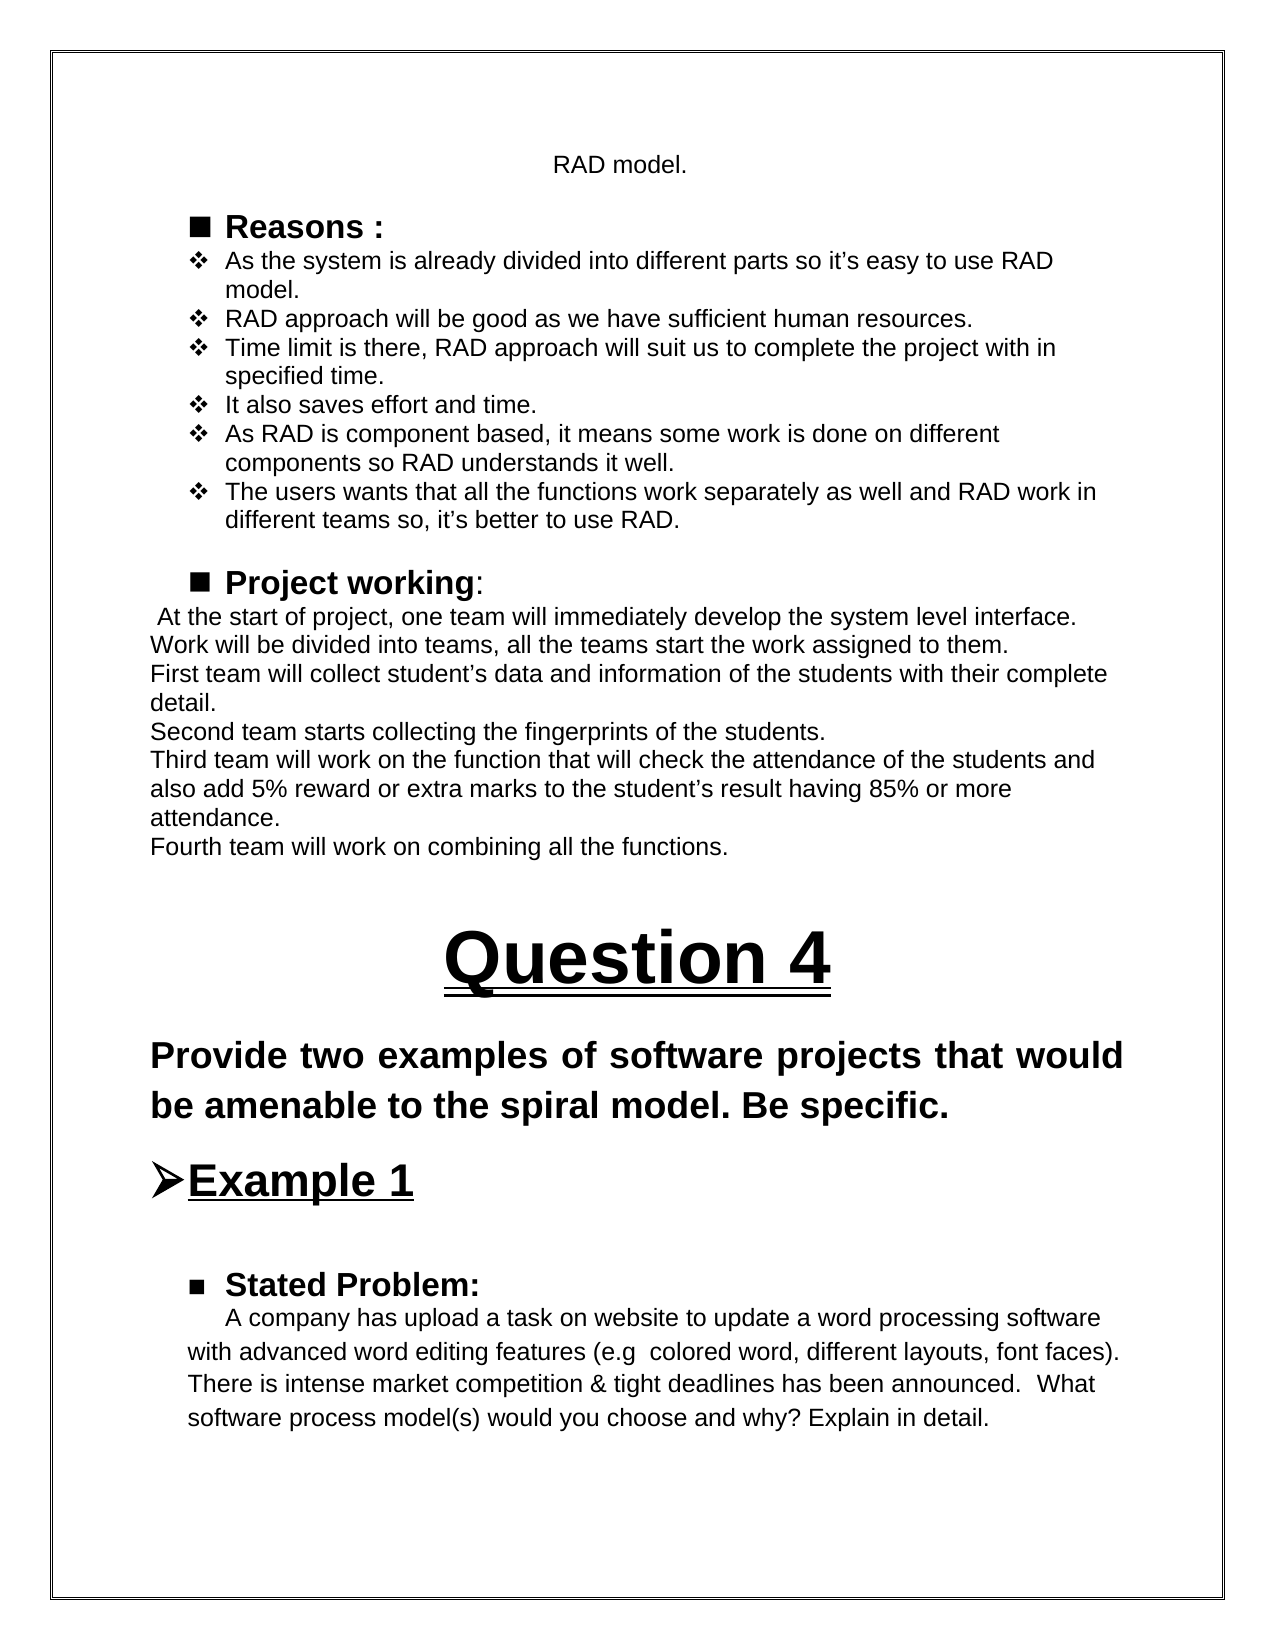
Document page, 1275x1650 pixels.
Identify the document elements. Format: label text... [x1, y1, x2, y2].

list The users wants that all the functions work separately as well and RAD work in different teams so, it’s better to use RAD. [187, 477, 1125, 534]
text Provide two examples of software projects that would be amenable to the spiral model. Be specific. [150, 1033, 1125, 1126]
list As RAD is component based, it means some work is done on different components so RAD understands it well. [187, 419, 1125, 477]
text Question 4 [150, 913, 1125, 999]
list It also saves effort and time. [187, 390, 1125, 419]
list A company has upload a task on website to update a word processing software with advanced word editing features (e.g colored word, different layouts, font faces). There is intense market competition & tight deadlines has been announced. What software process model(s) would you choose and why? Explain in detail. [187, 1303, 1125, 1431]
list Reasons : [187, 207, 1125, 246]
list Project working: [187, 563, 1125, 601]
text Fourth team will work on combining all the functions. [150, 831, 1125, 860]
list Stated Problem: [187, 1265, 1125, 1303]
text At the start of project, one team will immediately develop the system level interface. Work will be divided into teams, all the teams start the work assigned to them. [150, 601, 1125, 659]
text RAD model. [450, 150, 1125, 179]
text Second team starts collecting the fingerprints of the students. [150, 716, 1125, 745]
list As the system is already divided into different parts so it’s easy to use RAD model. [187, 246, 1125, 304]
list Time limit is there, RAD approach will suit us to complete the project with in specified time. [187, 332, 1125, 390]
text First team will collect student’s data and information of the students with their complete detail. [150, 659, 1125, 716]
list Example 1 [150, 1153, 1125, 1206]
text Third team will work on the function that will check the attendance of the students and also add 5% reward or extra marks to the student’s result having 85% or more attendance. [150, 745, 1125, 831]
list RAD approach will be good as we have sufficient human resources. [187, 304, 1125, 332]
